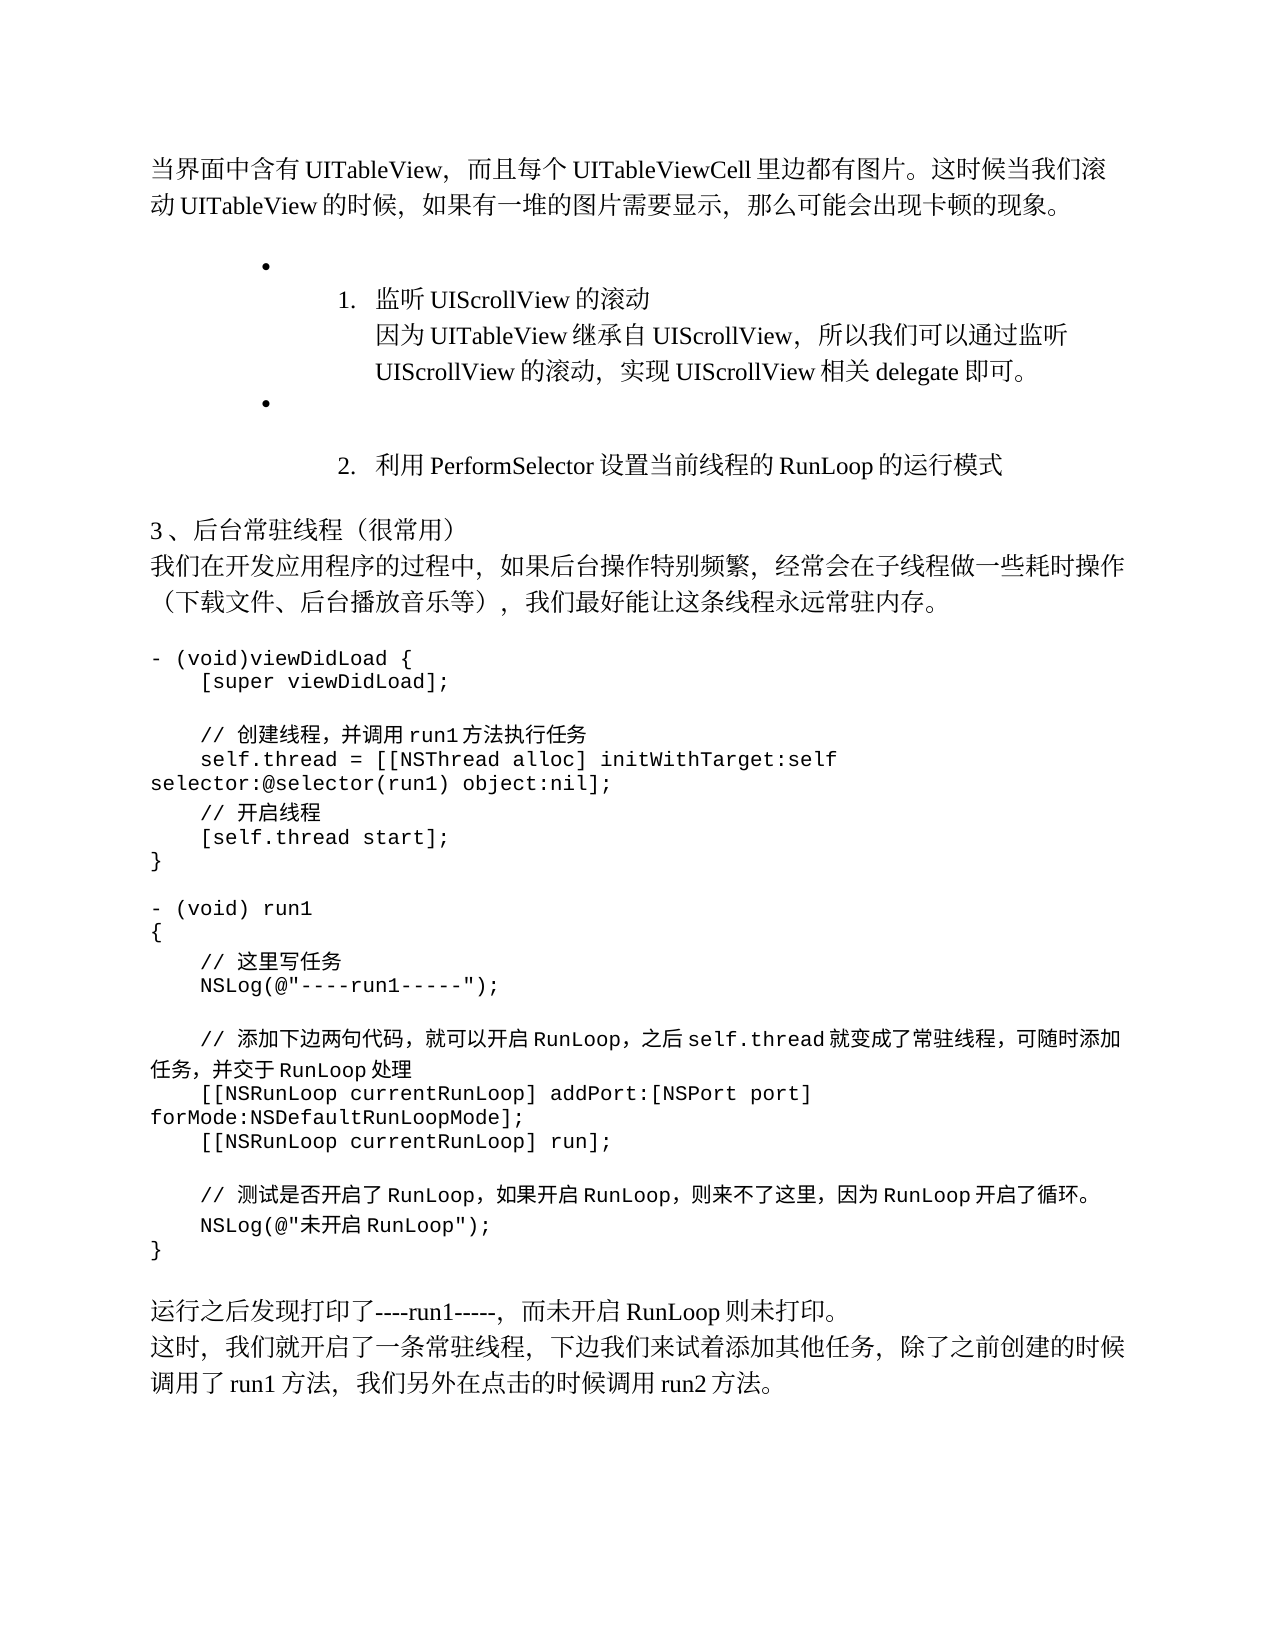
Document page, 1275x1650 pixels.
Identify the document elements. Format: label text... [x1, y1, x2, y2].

text self.thread = [[NSThread alloc] initWithTarget:self selector:@selector(run1) object:nil]; [150, 749, 1125, 796]
text [super viewDidLoad]; [150, 671, 1125, 695]
text // 添加下边两句代码，就可以开启RunLoop，之后self.thread就变成了常驻线程，可随时添加任务，并交于RunLoop处理 [150, 1023, 1125, 1083]
text [[NSRunLoop currentRunLoop] run]; [150, 1131, 1125, 1154]
text } [150, 1239, 1125, 1262]
text } [150, 850, 1125, 874]
text NSLog(@"未开启RunLoop"); [150, 1208, 1125, 1239]
text // 创建线程，并调用run1方法执行任务 [150, 718, 1125, 749]
text 3 、后台常驻线程（很常用） 我们在开发应用程序的过程中，如果后台操作特别频繁，经常会在子线程做一些耗时操作（下载文件、后台播放音乐等），我们最好能让这条线程永远常驻内存。 [150, 511, 1125, 618]
text // 这里写任务 [150, 945, 1125, 975]
text [self.thread start]; [150, 827, 1125, 850]
text // 测试是否开启了RunLoop，如果开启RunLoop，则来不了这里，因为RunLoop开启了循环。 [150, 1178, 1125, 1208]
text [[NSRunLoop currentRunLoop] addPort:[NSPort port] forMode:NSDefaultRunLoopMode]; [150, 1083, 1125, 1131]
list 监听UIScrollView的滚动 因为UITableView继承自UIScrollView，所以我们可以通过监听UIScrollView的滚动，实现UIScrollView相关delegate即可。 [337, 280, 1125, 388]
text - (void) run1 [150, 898, 1125, 921]
text 运行之后发现打印了----run1-----，而未开启RunLoop则未打印。 这时，我们就开启了一条常驻线程，下边我们来试着添加其他任务，除了之前创建的时候调用了run1方法，我们另外在点击的时候调用run2方法。 [150, 1292, 1125, 1399]
text { [150, 921, 1125, 945]
list 利用PerformSelector设置当前线程的RunLoop的运行模式 [337, 446, 1125, 481]
text NSLog(@"----run1-----"); [150, 975, 1125, 999]
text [150, 150, 1125, 222]
text - (void)viewDidLoad { [150, 648, 1125, 671]
text // 开启线程 [150, 796, 1125, 827]
